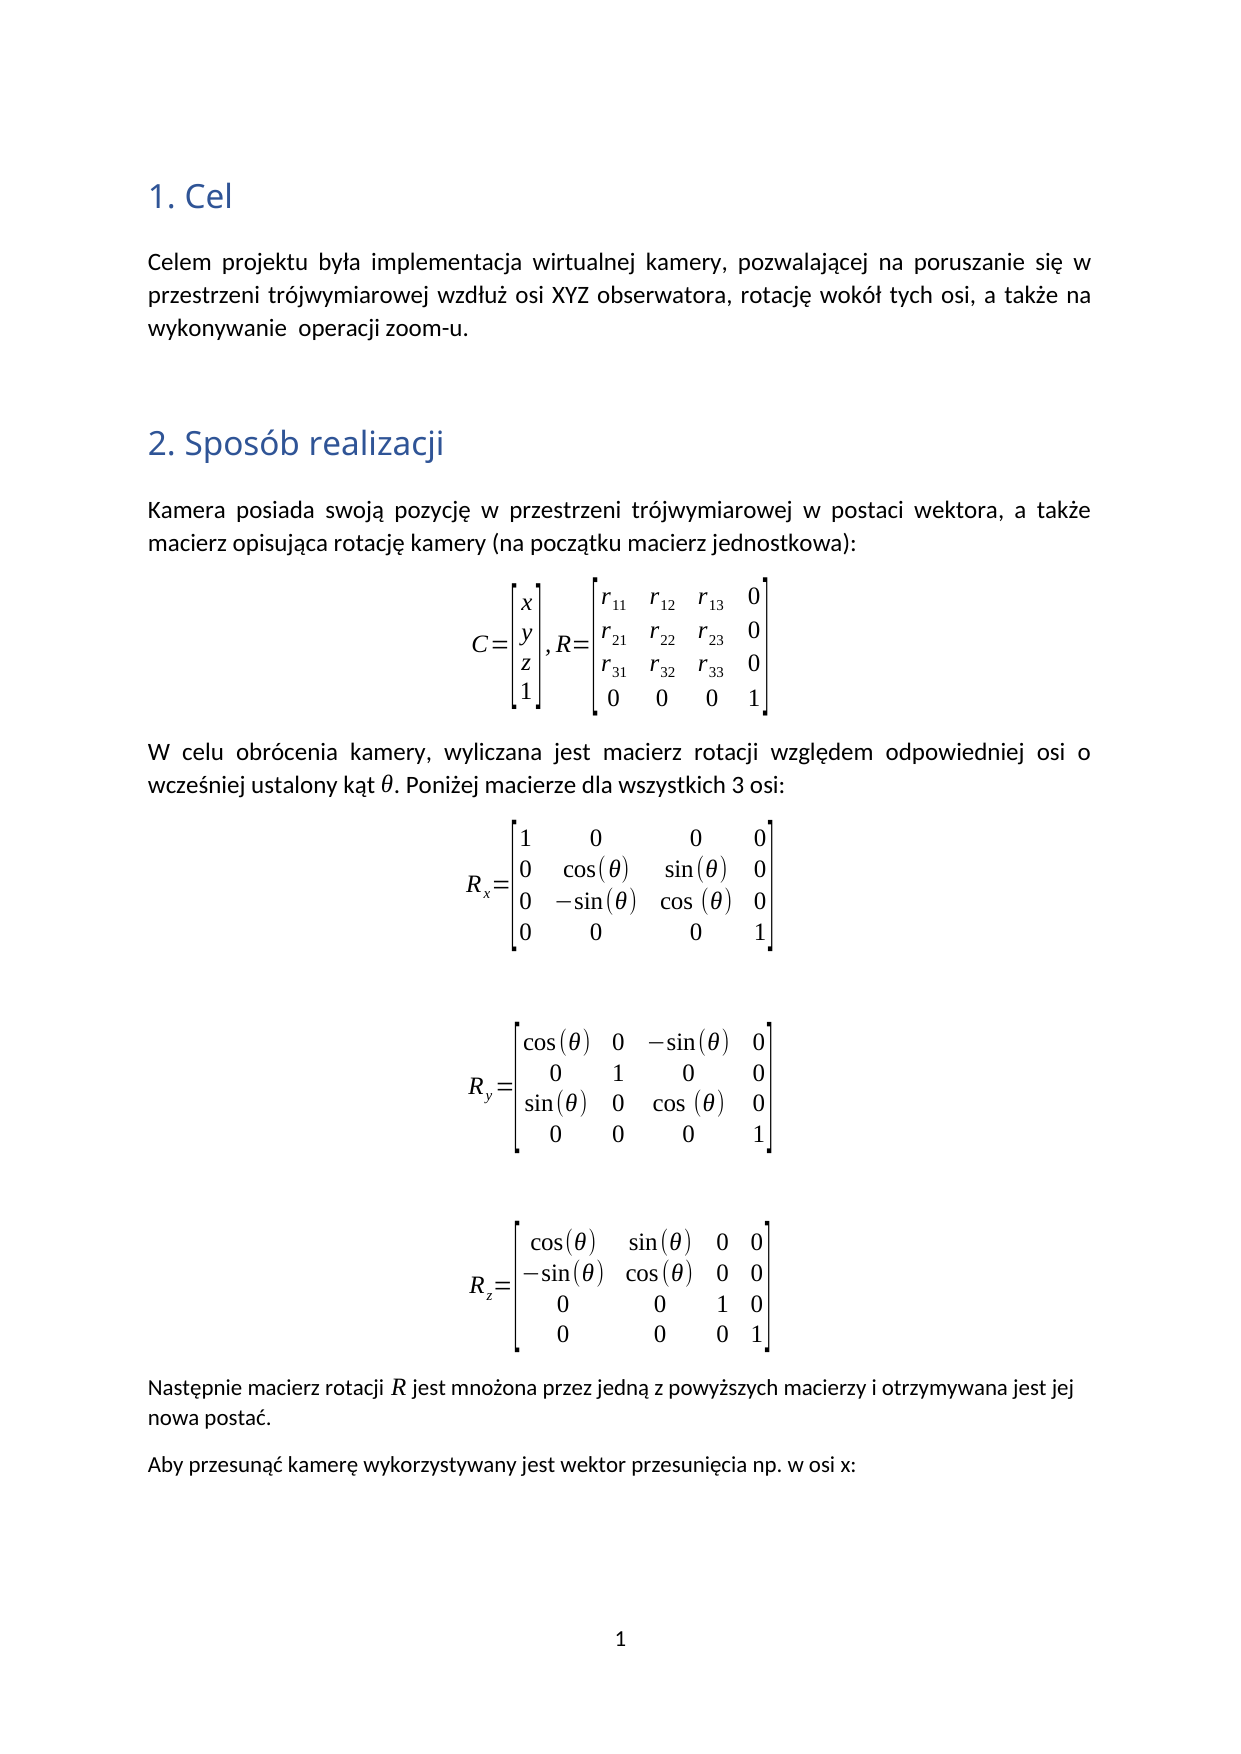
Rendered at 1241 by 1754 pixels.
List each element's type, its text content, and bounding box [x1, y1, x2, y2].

text Aby przesunąć kamerę wykorzystywany jest wektor przesunięcia np. w osi x: [148, 1450, 1093, 1478]
text Następnie macierz rotacji jest mnożona przez jedną z powyższych macierzy i otrzymywana jest jej nowa postać. [148, 1373, 1093, 1431]
text W celu obrócenia kamery, wyliczana jest macierz rotacji względem odpowiedniej osi o wcześniej ustalony kąt . Poniżej macierze dla wszystkich 3 osi: [148, 736, 1093, 799]
subtitle 2. Sposób realizacji [148, 420, 1093, 465]
text Kamera posiada swoją pozycję w przestrzeni trójwymiarowej w postaci wektora, a także macierz opisująca rotację kamery (na początku macierz jednostkowa): [148, 494, 1093, 557]
subtitle 1. Cel [148, 173, 1093, 218]
text Celem projektu była implementacja wirtualnej kamery, pozwalającej na poruszanie się w przestrzeni trójwymiarowej wzdłuż osi XYZ obserwatora, rotację wokół tych osi, a także na wykonywanie operacji zoom-u. [148, 247, 1093, 343]
